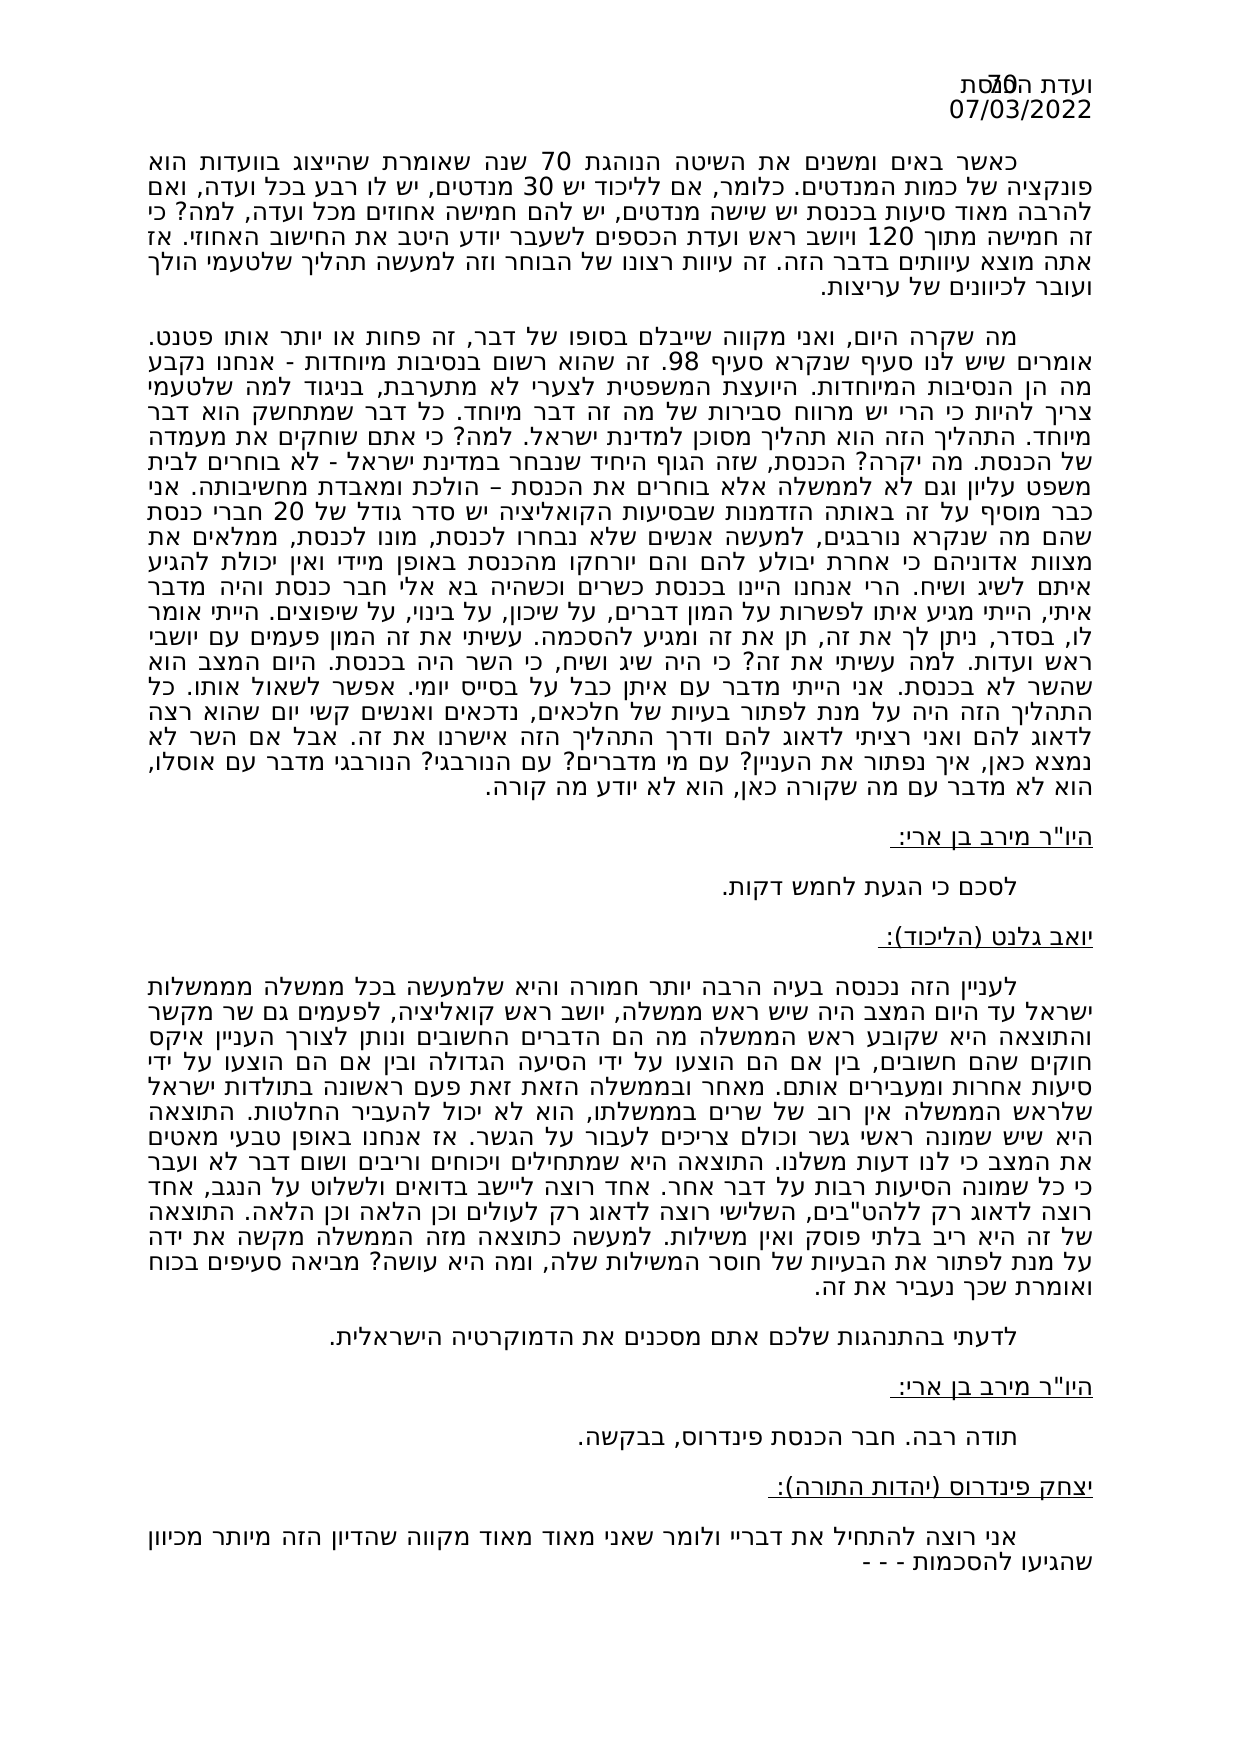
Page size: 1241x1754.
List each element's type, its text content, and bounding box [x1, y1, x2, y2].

text תודה רבה. חבר הכנסת פינדרוס, בבקשה. [147, 1425, 1093, 1450]
text << יור >> היו"ר מירב בן ארי: << יור >> [147, 1375, 1093, 1400]
text אני רוצה להתחיל את דבריי ולומר שאני מאוד מאוד מקווה שהדיון הזה מיותר מכיוון שהגיעו להסכמות - - - [147, 1525, 1093, 1575]
text לסכם כי הגעת לחמש דקות. [147, 875, 1093, 900]
text כאשר באים ומשנים את השיטה הנוהגת 70 שנה שאומרת שהייצוג בוועדות הוא פונקציה של כמות המנדטים. כלומר, אם לליכוד יש 30 מנדטים, יש לו רבע בכל ועדה, ואם להרבה מאוד סיעות בכנסת יש שישה מנדטים, יש להם חמישה אחוזים מכל ועדה, למה? כי זה חמישה מתוך 120 ויושב ראש ועדת הכספים לשעבר יודע היטב את החישוב האחוזי. אז אתה מוצא עיוותים בדבר הזה. זה עיוות רצונו של הבוחר וזה למעשה תהליך שלטעמי הולך ועובר לכיוונים של עריצות. [147, 150, 1093, 300]
text לעניין הזה נכנסה בעיה הרבה יותר חמורה והיא שלמעשה בכל ממשלה מממשלות ישראל עד היום המצב היה שיש ראש ממשלה, יושב ראש קואליציה, לפעמים גם שר מקשר והתוצאה היא שקובע ראש הממשלה מה הם הדברים החשובים ונותן לצורך העניין איקס חוקים שהם חשובים, בין אם הם הוצעו על ידי הסיעה הגדולה ובין אם הם הוצעו על ידי סיעות אחרות ומעבירים אותם. מאחר ובממשלה הזאת זאת פעם ראשונה בתולדות ישראל שלראש הממשלה אין רוב של שרים בממשלתו, הוא לא יכול להעביר החלטות. התוצאה היא שיש שמונה ראשי גשר וכולם צריכים לעבור על הגשר. אז אנחנו באופן טבעי מאטים את המצב כי לנו דעות משלנו. התוצאה היא שמתחילים ויכוחים וריבים ושום דבר לא ועבר כי כל שמונה הסיעות רבות על דבר אחר. אחד רוצה ליישב בדואים ולשלוט על הנגב, אחד רוצה לדאוג רק ללהט"בים, השלישי רוצה לדאוג רק לעולים וכן הלאה וכן הלאה. התוצאה של זה היא ריב בלתי פוסק ואין משילות. למעשה כתוצאה מזה הממשלה מקשה את ידה על מנת לפתור את הבעיות של חוסר המשילות שלה, ומה היא עושה? מביאה סעיפים בכוח ואומרת שכך נעביר את זה. [147, 975, 1093, 1300]
text מה שקרה היום, ואני מקווה שייבלם בסופו של דבר, זה פחות או יותר אותו פטנט. אומרים שיש לנו סעיף שנקרא סעיף 98. זה שהוא רשום בנסיבות מיוחדות - אנחנו נקבע מה הן הנסיבות המיוחדות. היועצת המשפטית לצערי לא מתערבת, בניגוד למה שלטעמי צריך להיות כי הרי יש מרווח סבירות של מה זה דבר מיוחד. כל דבר שמתחשק הוא דבר מיוחד. התהליך הזה הוא תהליך מסוכן למדינת ישראל. למה? כי אתם שוחקים את מעמדה של הכנסת. מה יקרה? הכנסת, שזה הגוף היחיד שנבחר במדינת ישראל - לא בוחרים לבית משפט עליון וגם לא לממשלה אלא בוחרים את הכנסת – הולכת ומאבדת מחשיבותה. אני כבר מוסיף על זה באותה הזדמנות שבסיעות הקואליציה יש סדר גודל של 20 חברי כנסת שהם מה שנקרא נורבגים, למעשה אנשים שלא נבחרו לכנסת, מונו לכנסת, ממלאים את מצוות אדוניהם כי אחרת יבולע להם והם יורחקו מהכנסת באופן מיידי ואין יכולת להגיע איתם לשיג ושיח. הרי אנחנו היינו בכנסת כשרים וכשהיה בא אלי חבר כנסת והיה מדבר איתי, הייתי מגיע איתו לפשרות על המון דברים, על שיכון, על בינוי, על שיפוצים. הייתי אומר לו, בסדר, ניתן לך את זה, תן את זה ומגיע להסכמה. עשיתי את זה המון פעמים עם יושבי ראש ועדות. למה עשיתי את זה? כי היה שיג ושיח, כי השר היה בכנסת. היום המצב הוא שהשר לא בכנסת. אני הייתי מדבר עם איתן כבל על בסייס יומי. אפשר לשאול אותו. כל התהליך הזה היה על מנת לפתור בעיות של חלכאים, נדכאים ואנשים קשי יום שהוא רצה לדאוג להם ואני רציתי לדאוג להם ודרך התהליך הזה אישרנו את זה. אבל אם השר לא נמצא כאן, איך נפתור את העניין? עם מי מדברים? עם הנורבגי? הנורבגי מדבר עם אוסלו, הוא לא מדבר עם מה שקורה כאן, הוא לא יודע מה קורה. [147, 325, 1093, 800]
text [147, 1475, 1093, 1500]
text לדעתי בהתנהגות שלכם אתם מסכנים את הדמוקרטיה הישראלית. [147, 1325, 1093, 1350]
text << יור >> היו"ר מירב בן ארי: << יור >> [147, 825, 1093, 850]
text << דובר >> יואב גלנט (הליכוד): << דובר >> [147, 925, 1093, 950]
